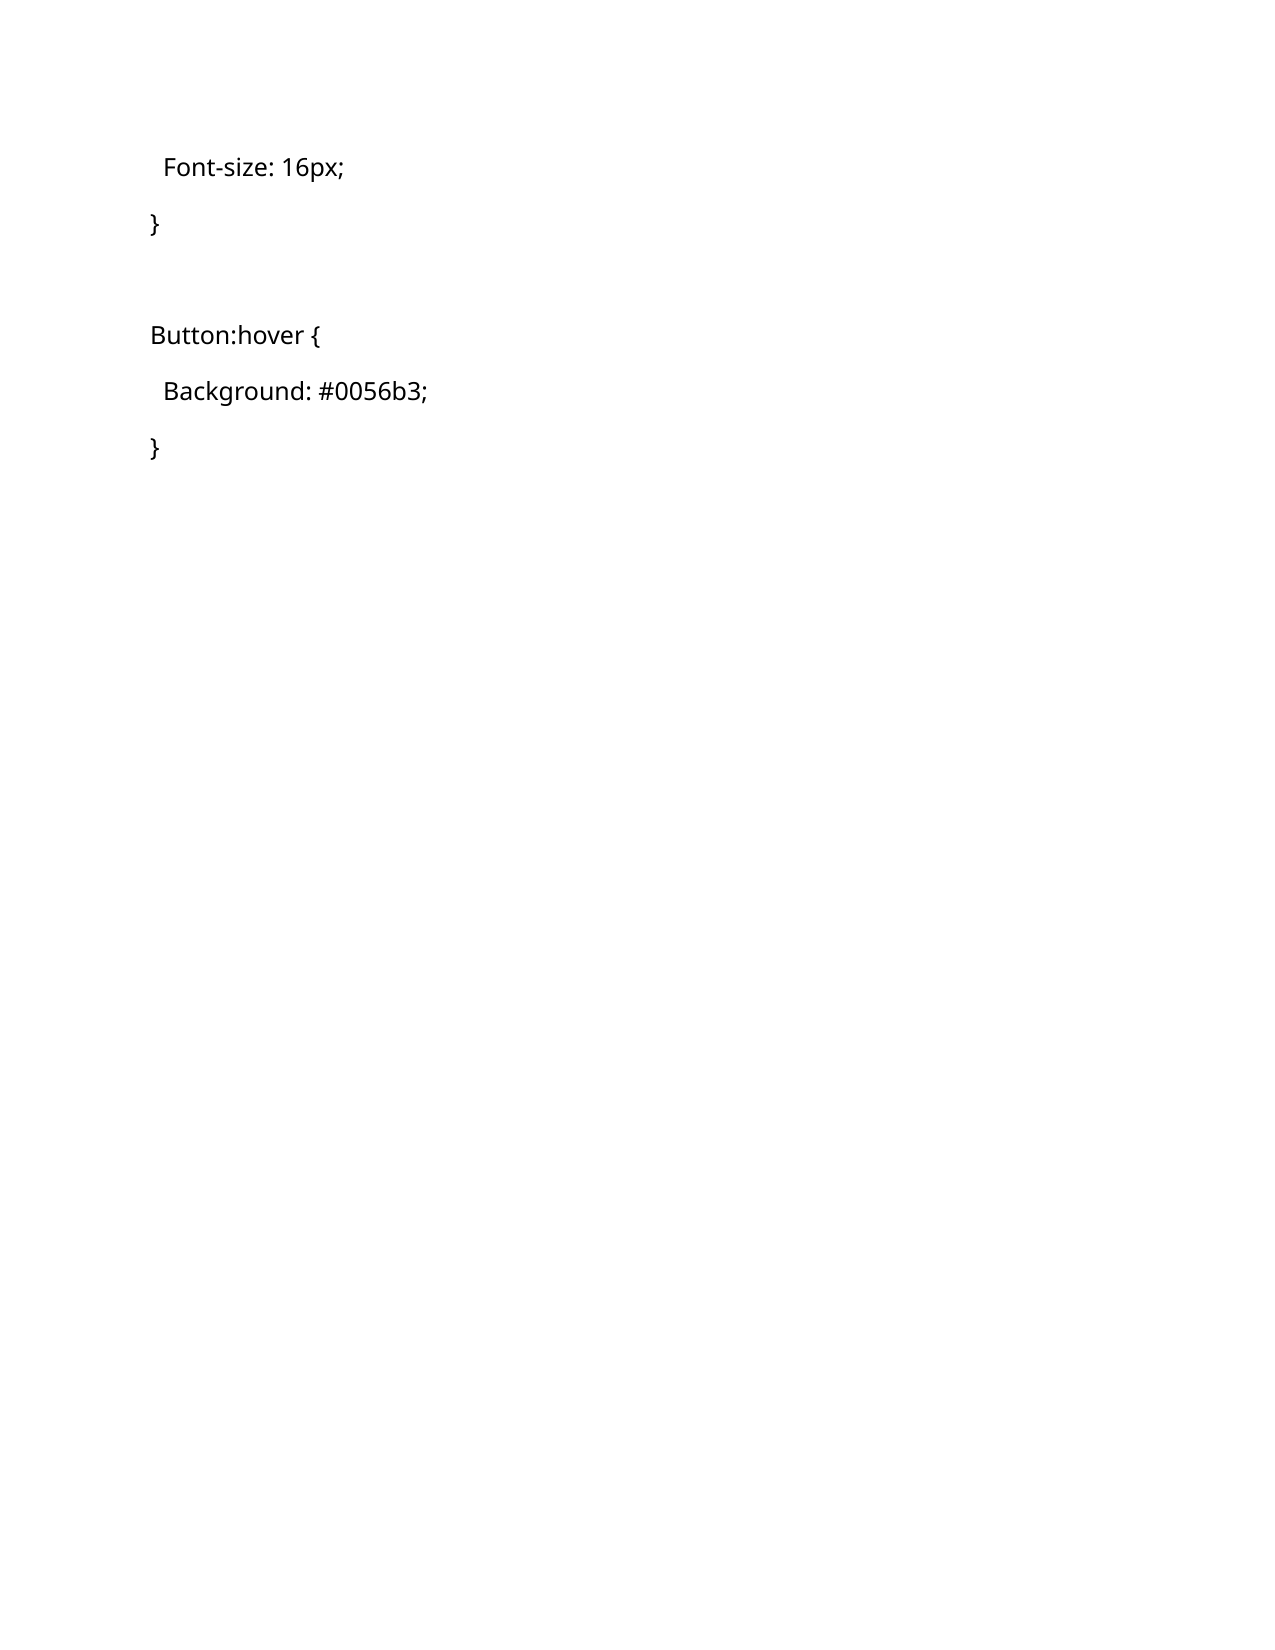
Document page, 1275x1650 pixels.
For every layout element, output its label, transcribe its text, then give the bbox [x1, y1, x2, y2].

text Background: #0056b3; [150, 373, 1125, 407]
text Font-size: 16px; [150, 150, 1125, 184]
text } [150, 429, 1125, 463]
text Button:hover { [150, 317, 1125, 352]
text } [150, 206, 1125, 240]
